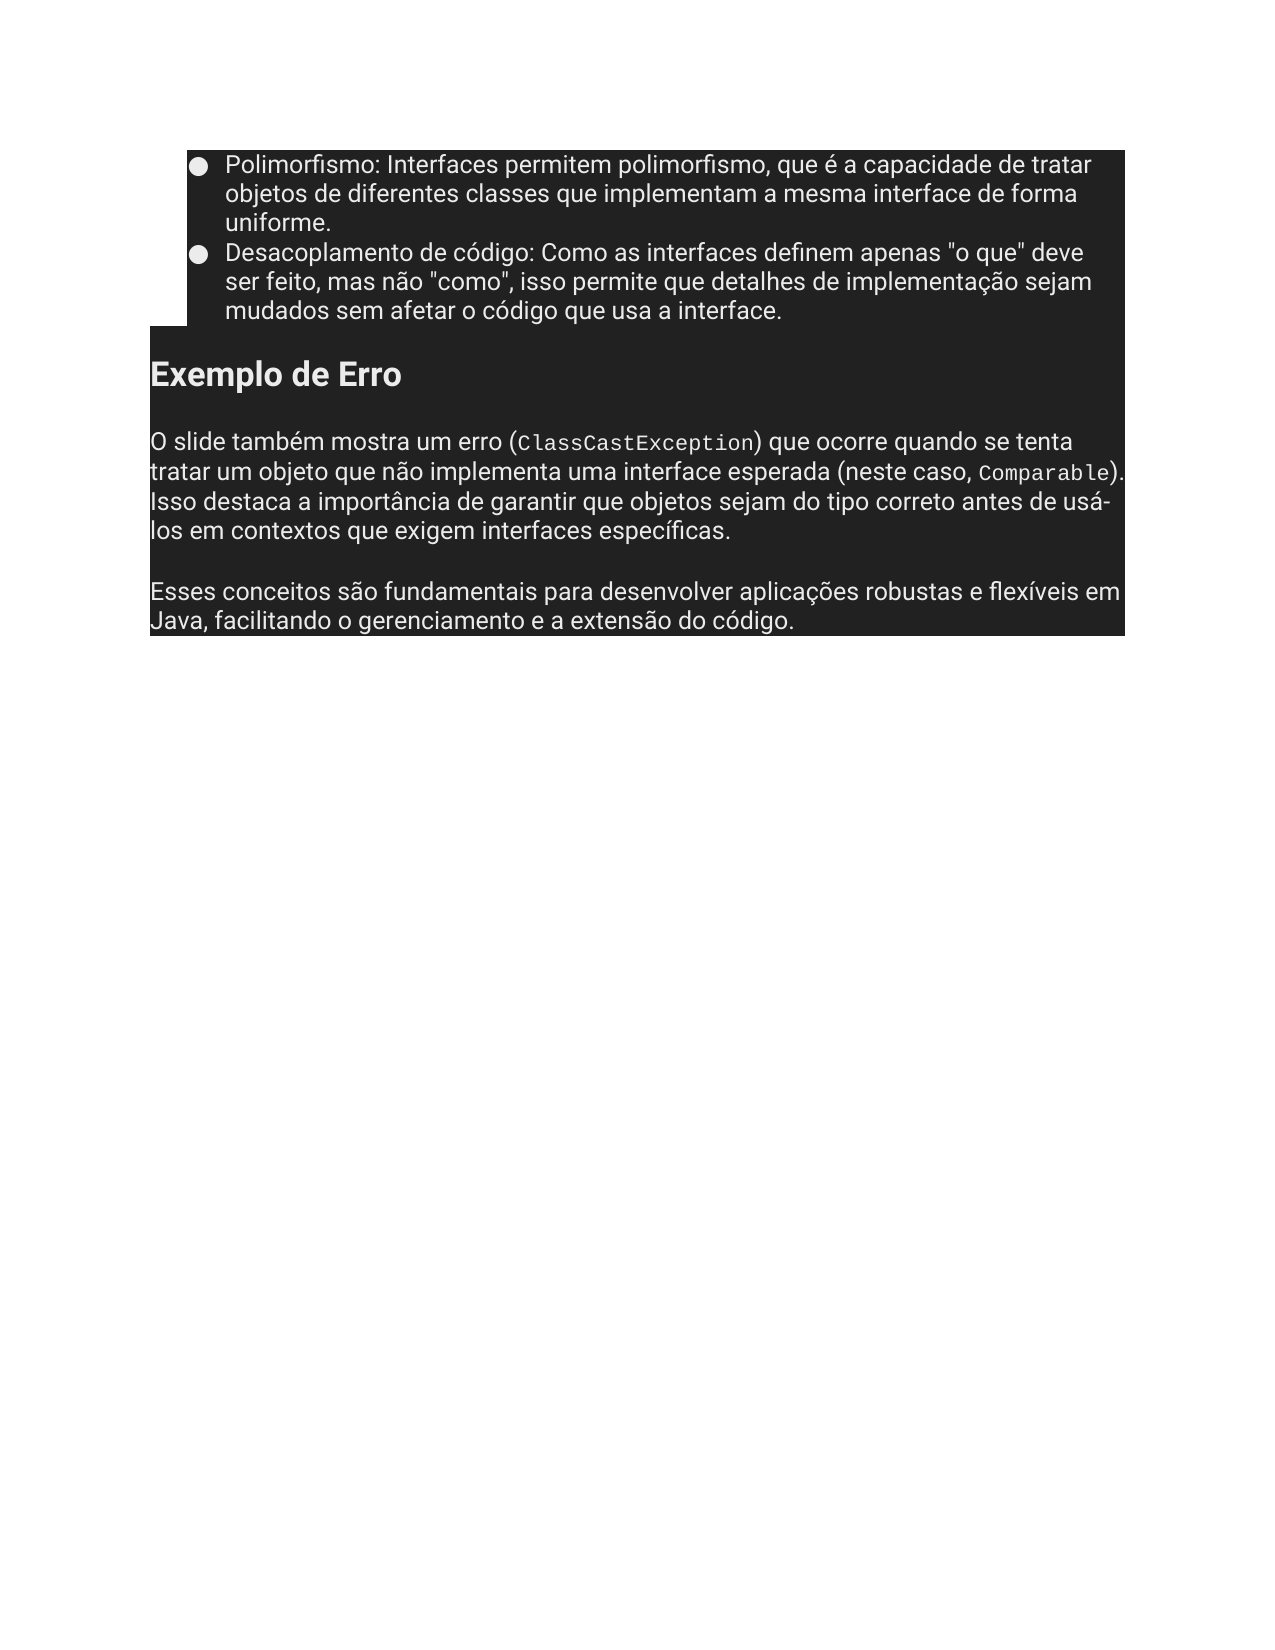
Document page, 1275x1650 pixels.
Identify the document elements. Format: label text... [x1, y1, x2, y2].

text Esses conceitos são fundamentais para desenvolver aplicações robustas e flexíveis em Java, facilitando o gerenciamento e a extensão do código. [150, 577, 1125, 636]
subtitle Exemplo de Erro [150, 355, 1125, 395]
list Polimorfismo: Interfaces permitem polimorfismo, que é a capacidade de tratar objetos de diferentes classes que implementam a mesma interface de forma uniforme. [187, 150, 1125, 238]
list Desacoplamento de código: Como as interfaces definem apenas "o que" deve ser feito, mas não "como", isso permite que detalhes de implementação sejam mudados sem afetar o código que usa a interface. [187, 238, 1125, 326]
text O slide também mostra um erro (ClassCastException) que ocorre quando se tenta tratar um objeto que não implementa uma interface esperada (neste caso, Comparable). Isso destaca a importância de garantir que objetos sejam do tipo correto antes de usá-los em contextos que exigem interfaces específicas. [150, 428, 1125, 546]
